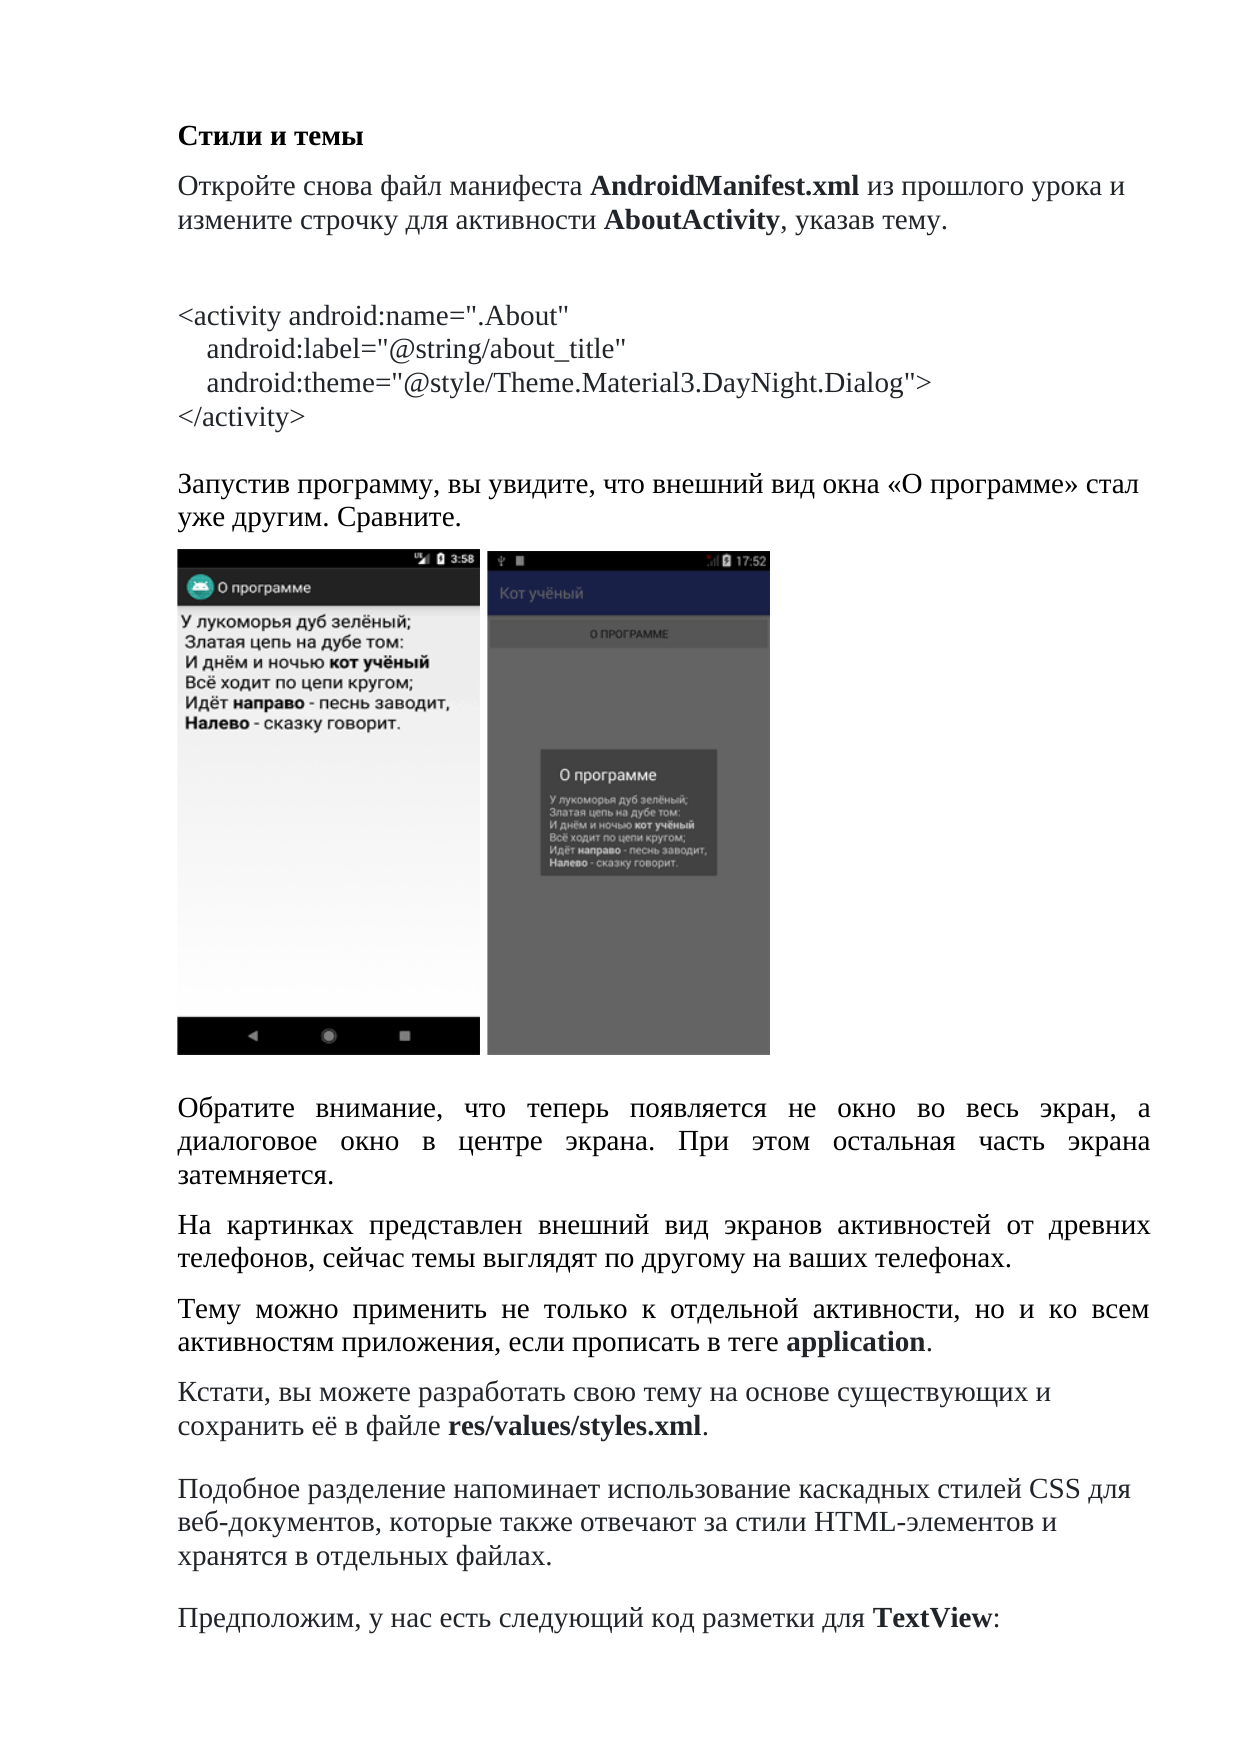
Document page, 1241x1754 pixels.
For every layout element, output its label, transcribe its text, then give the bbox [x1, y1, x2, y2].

text <activity android:name=".About" [177, 298, 1152, 332]
text android:theme="@style/Theme.Material3.DayNight.Dialog"> [177, 365, 1152, 399]
picture [177, 549, 480, 1055]
text На картинках представлен внешний вид экранов активностей от древних телефонов, сейчас темы выглядят по другому на ваших телефонах. [177, 1207, 1152, 1274]
text Откройте снова файл манифеста AndroidManifest.xml из прошлого урока и измените строчку для активности AboutActivity, указав тему. [177, 168, 1152, 235]
text Стили и темы [177, 118, 1152, 152]
text Обратите внимание, что теперь появляется не окно во весь экран, а диалоговое окно в центре экрана. При этом остальная часть экрана затемняется. [177, 1090, 1152, 1190]
text Предположим, у нас есть следующий код разметки для TextView: [177, 1601, 1152, 1634]
text Подобное разделение напоминает использование каскадных стилей CSS для веб-документов, которые также отвечают за стили HTML-элементов и хранятся в отдельных файлах. [177, 1471, 1152, 1571]
text android:label="@string/about_title" [177, 332, 1152, 365]
text Запустив программу, вы увидите, что внешний вид окна «О программе» стал уже другим. Сравните. [177, 466, 1152, 533]
text </activity> [177, 399, 1152, 432]
text Тему можно применить не только к отдельной активности, но и ко всем активностям приложения, если прописать в теге application. [177, 1291, 1152, 1358]
text Кстати, вы можете разработать свою тему на основе существующих и сохранить её в файле res/values/styles.xml. [177, 1374, 1152, 1442]
picture [487, 551, 770, 1055]
